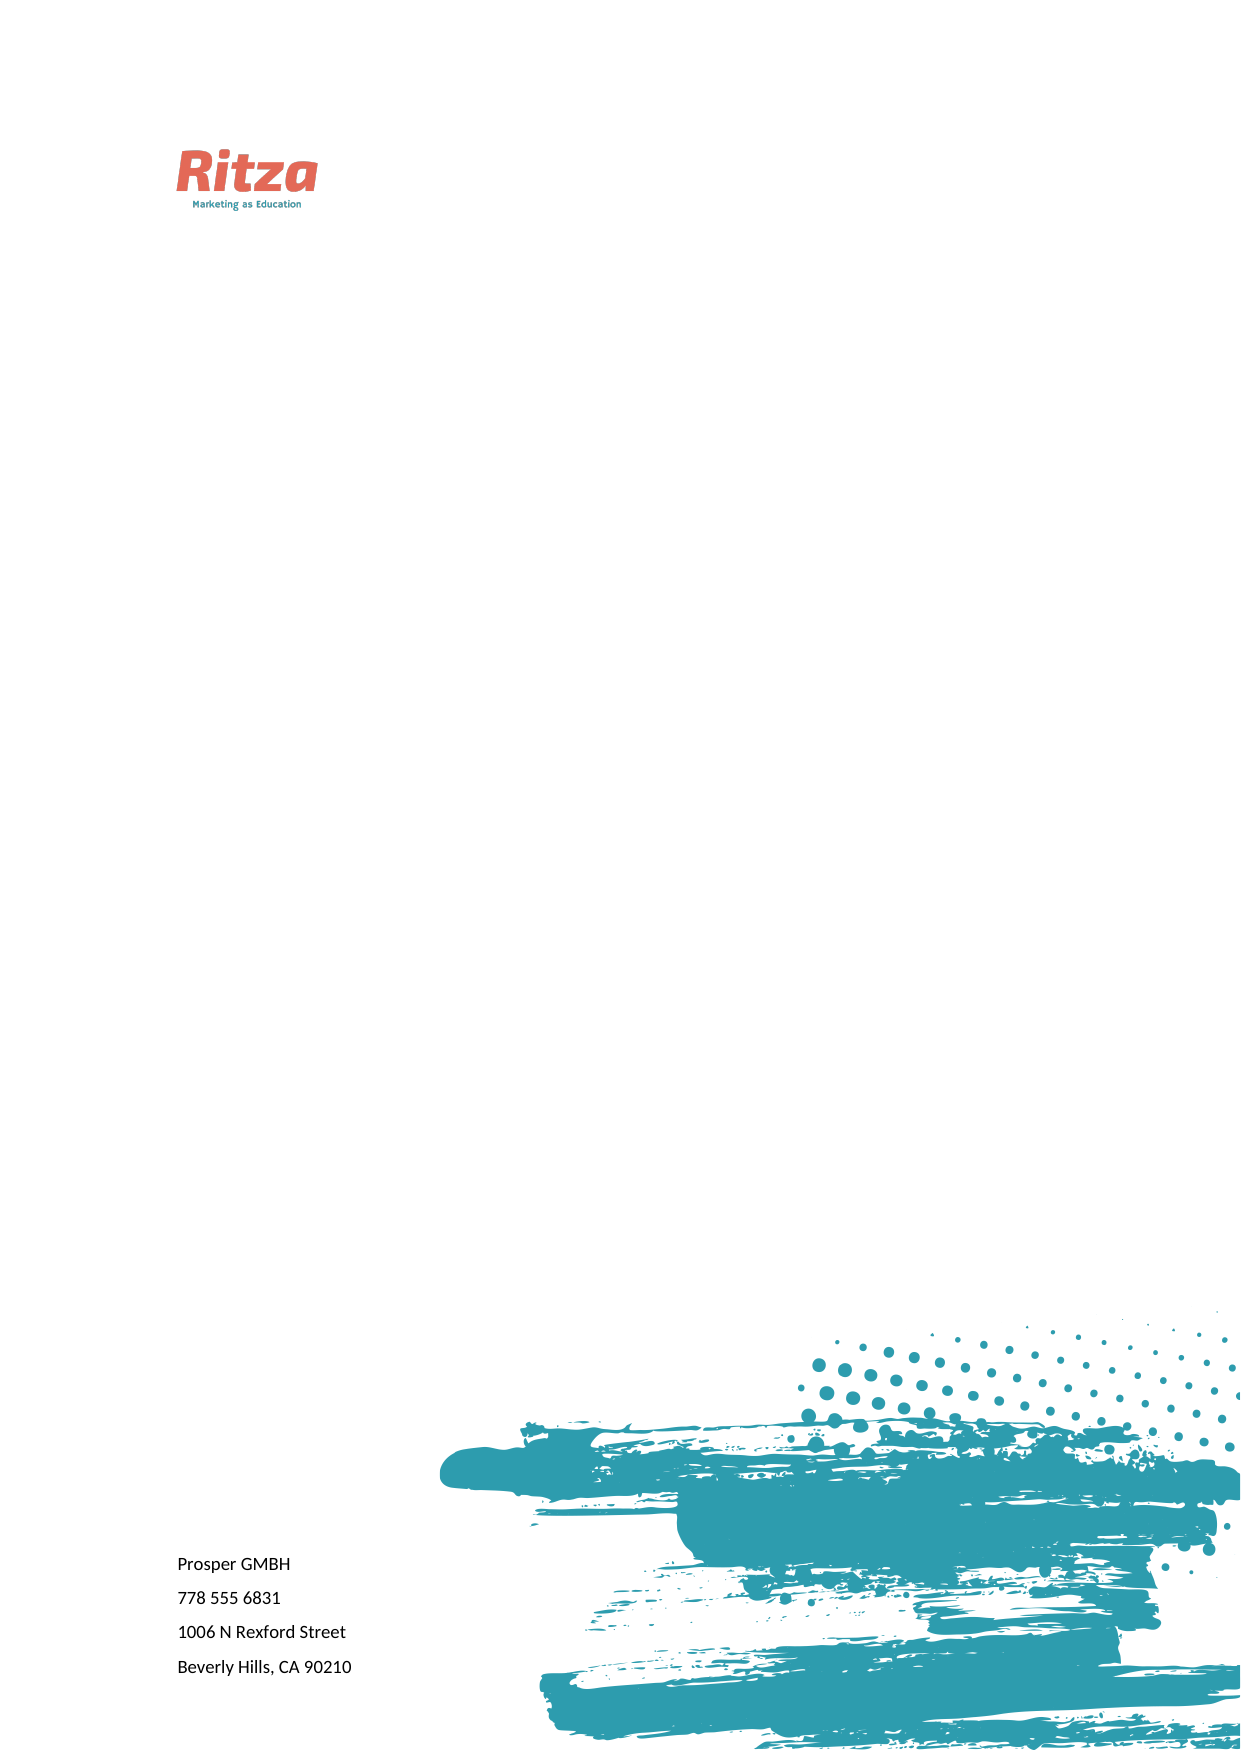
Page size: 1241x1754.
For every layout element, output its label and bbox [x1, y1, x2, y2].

picture [439, 1304, 1241, 1750]
picture [106, 73, 388, 287]
